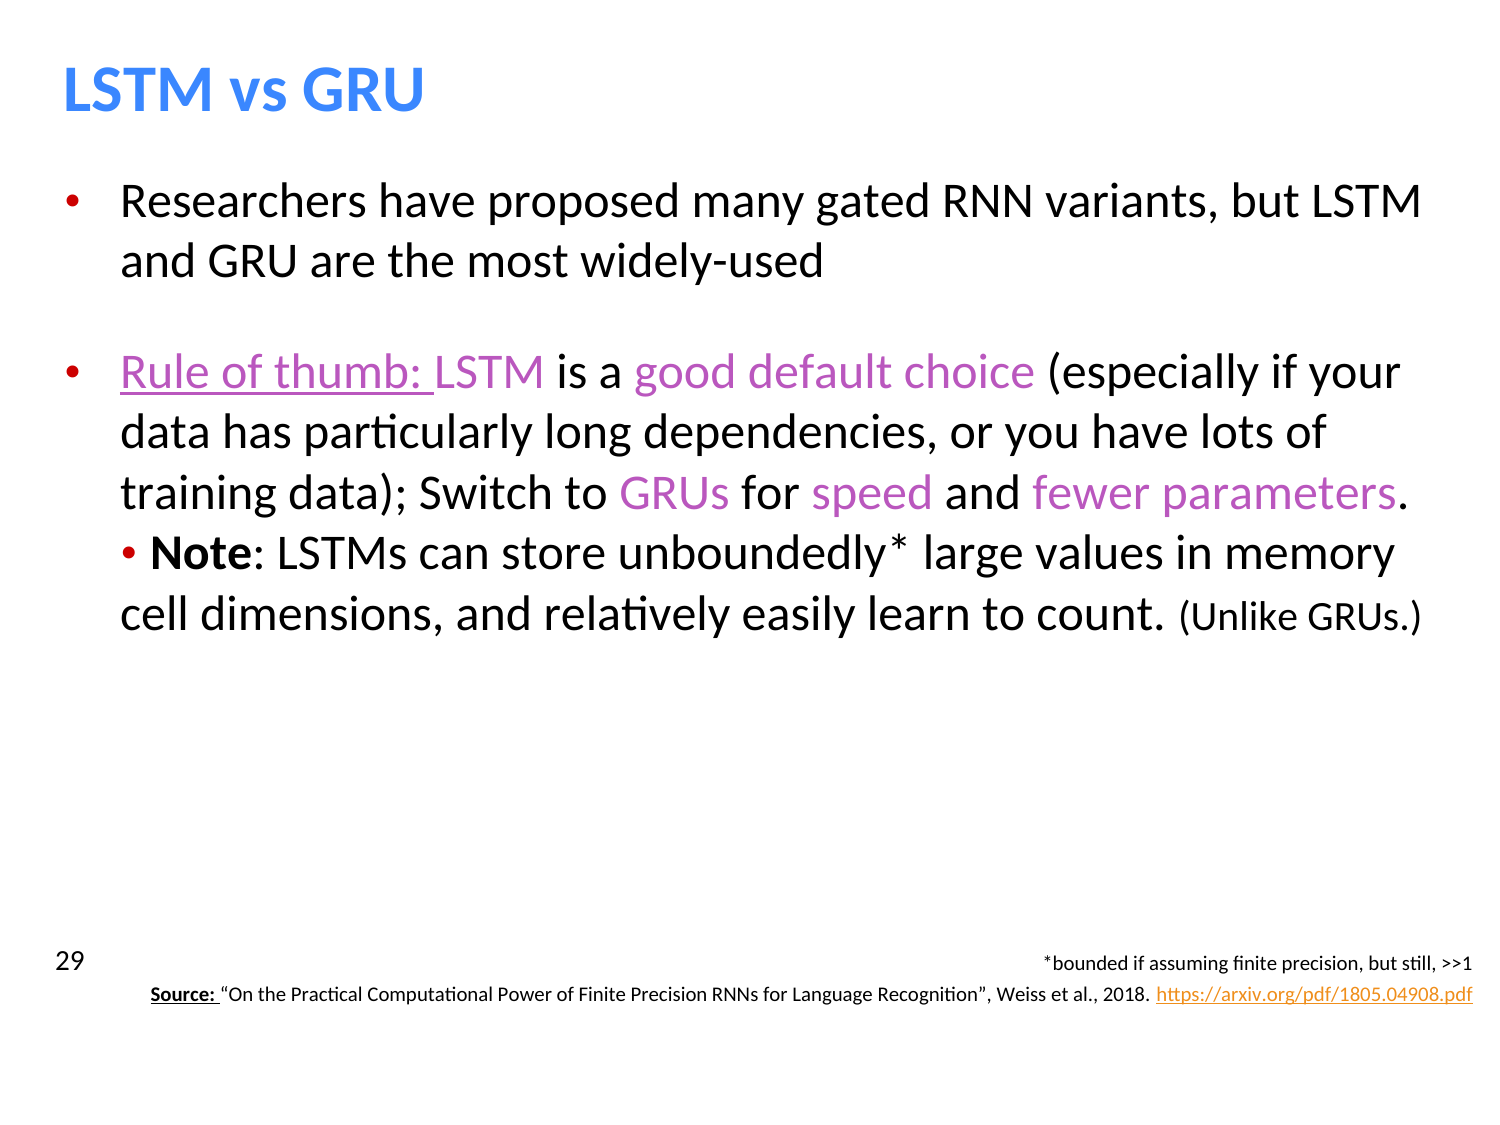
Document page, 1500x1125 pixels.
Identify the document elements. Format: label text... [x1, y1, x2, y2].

subtitle LSTM vs GRU [63, 47, 1473, 128]
text 29 *bounded if assuming finite precision, but still, >>1 [55, 942, 1473, 978]
list Researchers have proposed many gated RNN variants, but LSTM and GRU are the most widely-used [63, 169, 1427, 290]
text Source: “On the Practical Computational Power of Finite Precision RNNs for Language Recognition”, Weiss et al., 2018. https://arxiv.org/pdf/1805.04908.pdf [55, 981, 1473, 1007]
list Rule of thumb: LSTM is a good default choice (especially if your data has particularly long dependencies, or you have lots of training data); Switch to GRUs for speed and fewer parameters. • Note: LSTMs can store unboundedly* large values in memory cell dimensions, and relatively easily learn to count. (Unlike GRUs.) [63, 340, 1427, 643]
